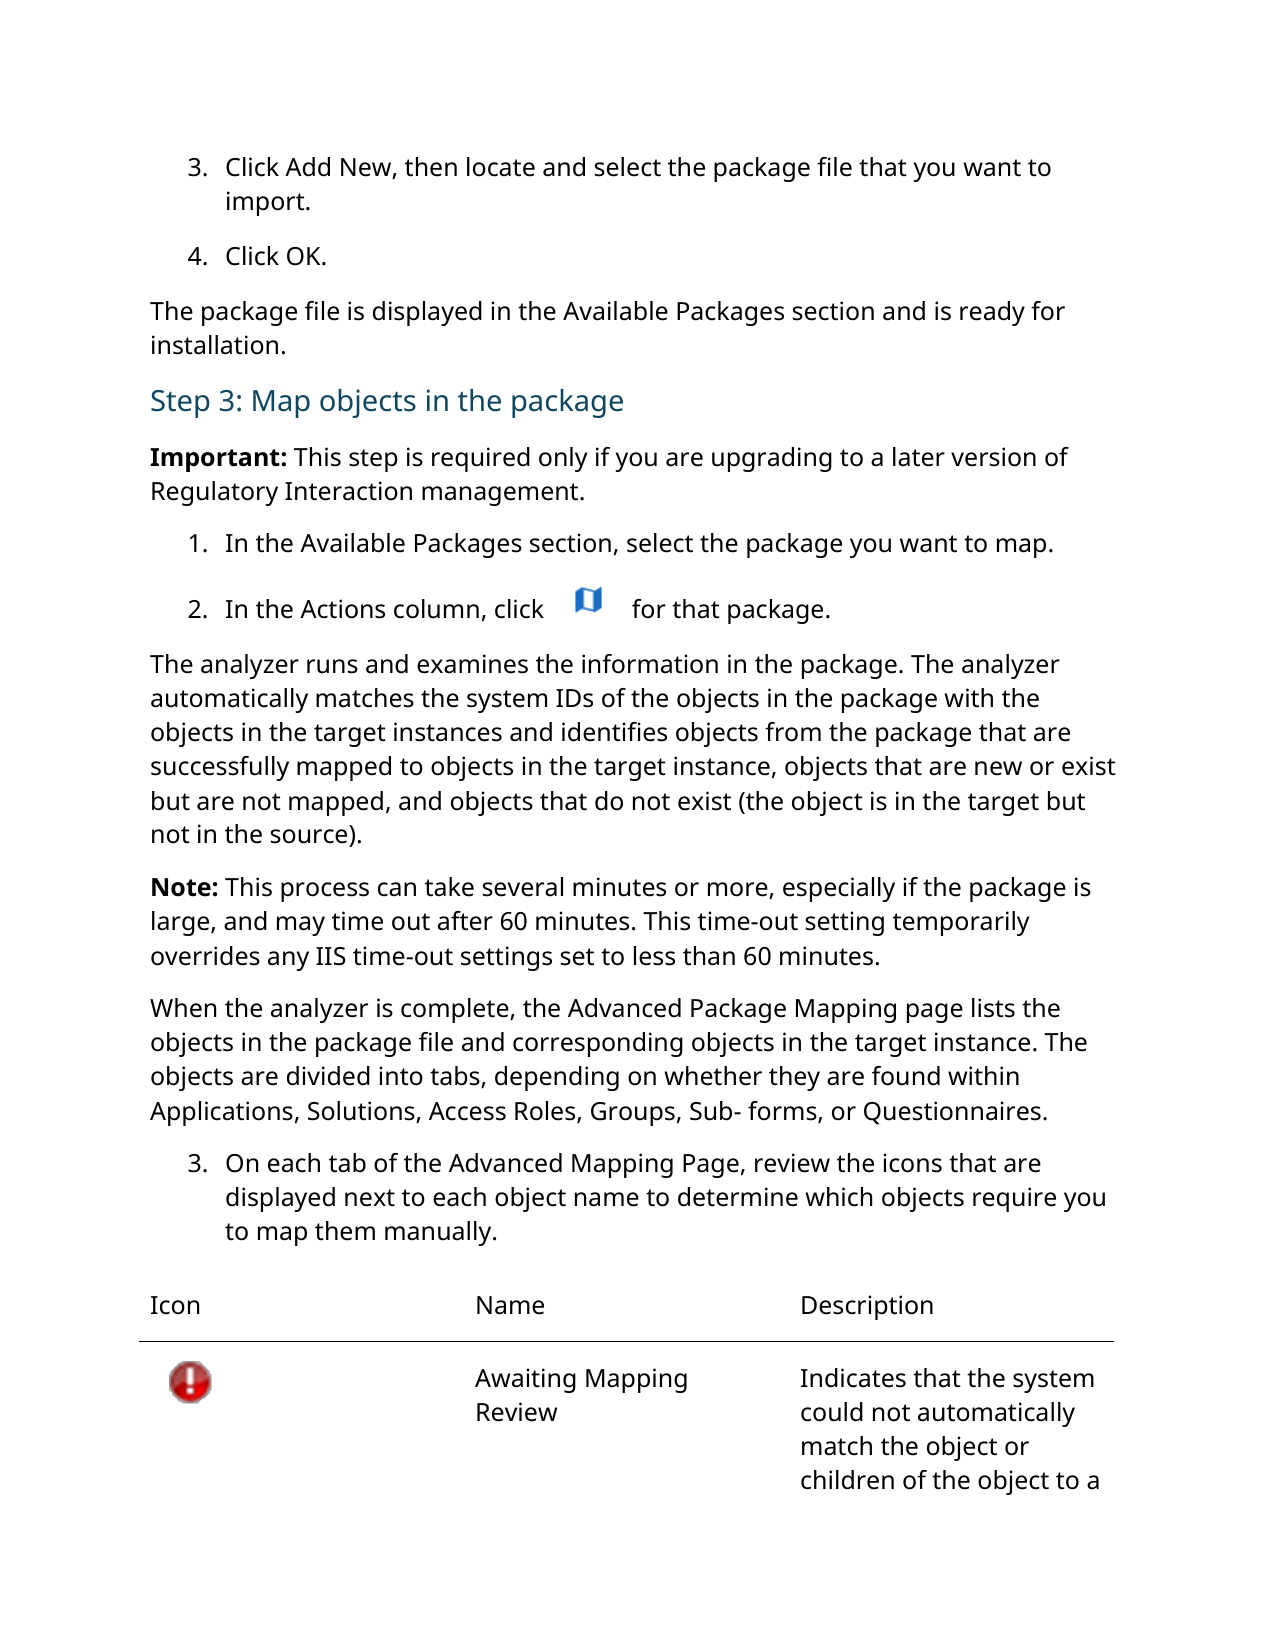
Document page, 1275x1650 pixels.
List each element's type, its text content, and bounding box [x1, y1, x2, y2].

list Click Add New, then locate and select the package file that you want to import. [187, 150, 1125, 218]
table_cell [139, 1342, 464, 1497]
list On each tab of the Advanced Mapping Page, review the icons that are displayed next to each object name to determine which objects require you to map them manually. [187, 1146, 1125, 1248]
text The analyzer runs and examines the information in the package. The analyzer automatically matches the system IDs of the objects in the package with the objects in the target instances and identifies objects from the package that are successfully mapped to objects in the target instance, objects that are new or exist but are not mapped, and objects that do not exist (the object is in the target but not in the source). [150, 647, 1125, 851]
table_header Name [464, 1269, 789, 1341]
text Important: This step is required only if you are upgrading to a later version of Regulatory Interaction management. [150, 439, 1125, 507]
text The package file is displayed in the Available Packages section and is ready for installation. [150, 294, 1125, 362]
subtitle Step 3: Map objects in the package [150, 381, 1125, 420]
picture [168, 1360, 213, 1405]
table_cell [789, 1342, 1114, 1497]
list Click OK. [187, 239, 1125, 273]
text When the analyzer is complete, the Advanced Package Mapping page lists the objects in the package file and corresponding objects in the target instance. The objects are divided into tabs, depending on whether they are found within Applications, Solutions, Access Roles, Groups, Sub- forms, or Questionnaires. [150, 991, 1125, 1127]
text Note: This process can take several minutes or more, especially if the package is large, and may time out after 60 minutes. This time-out setting temporarily overrides any IIS time-out settings set to less than 60 minutes. [150, 870, 1125, 972]
table_cell Awaiting Mapping Review [464, 1342, 789, 1497]
picture [569, 581, 607, 619]
list In the Available Packages section, select the package you want to map. [187, 526, 1125, 560]
list In the Actions column, click for that package. [187, 581, 1125, 626]
table_header Description [789, 1269, 1114, 1341]
table_header Icon [139, 1269, 464, 1341]
